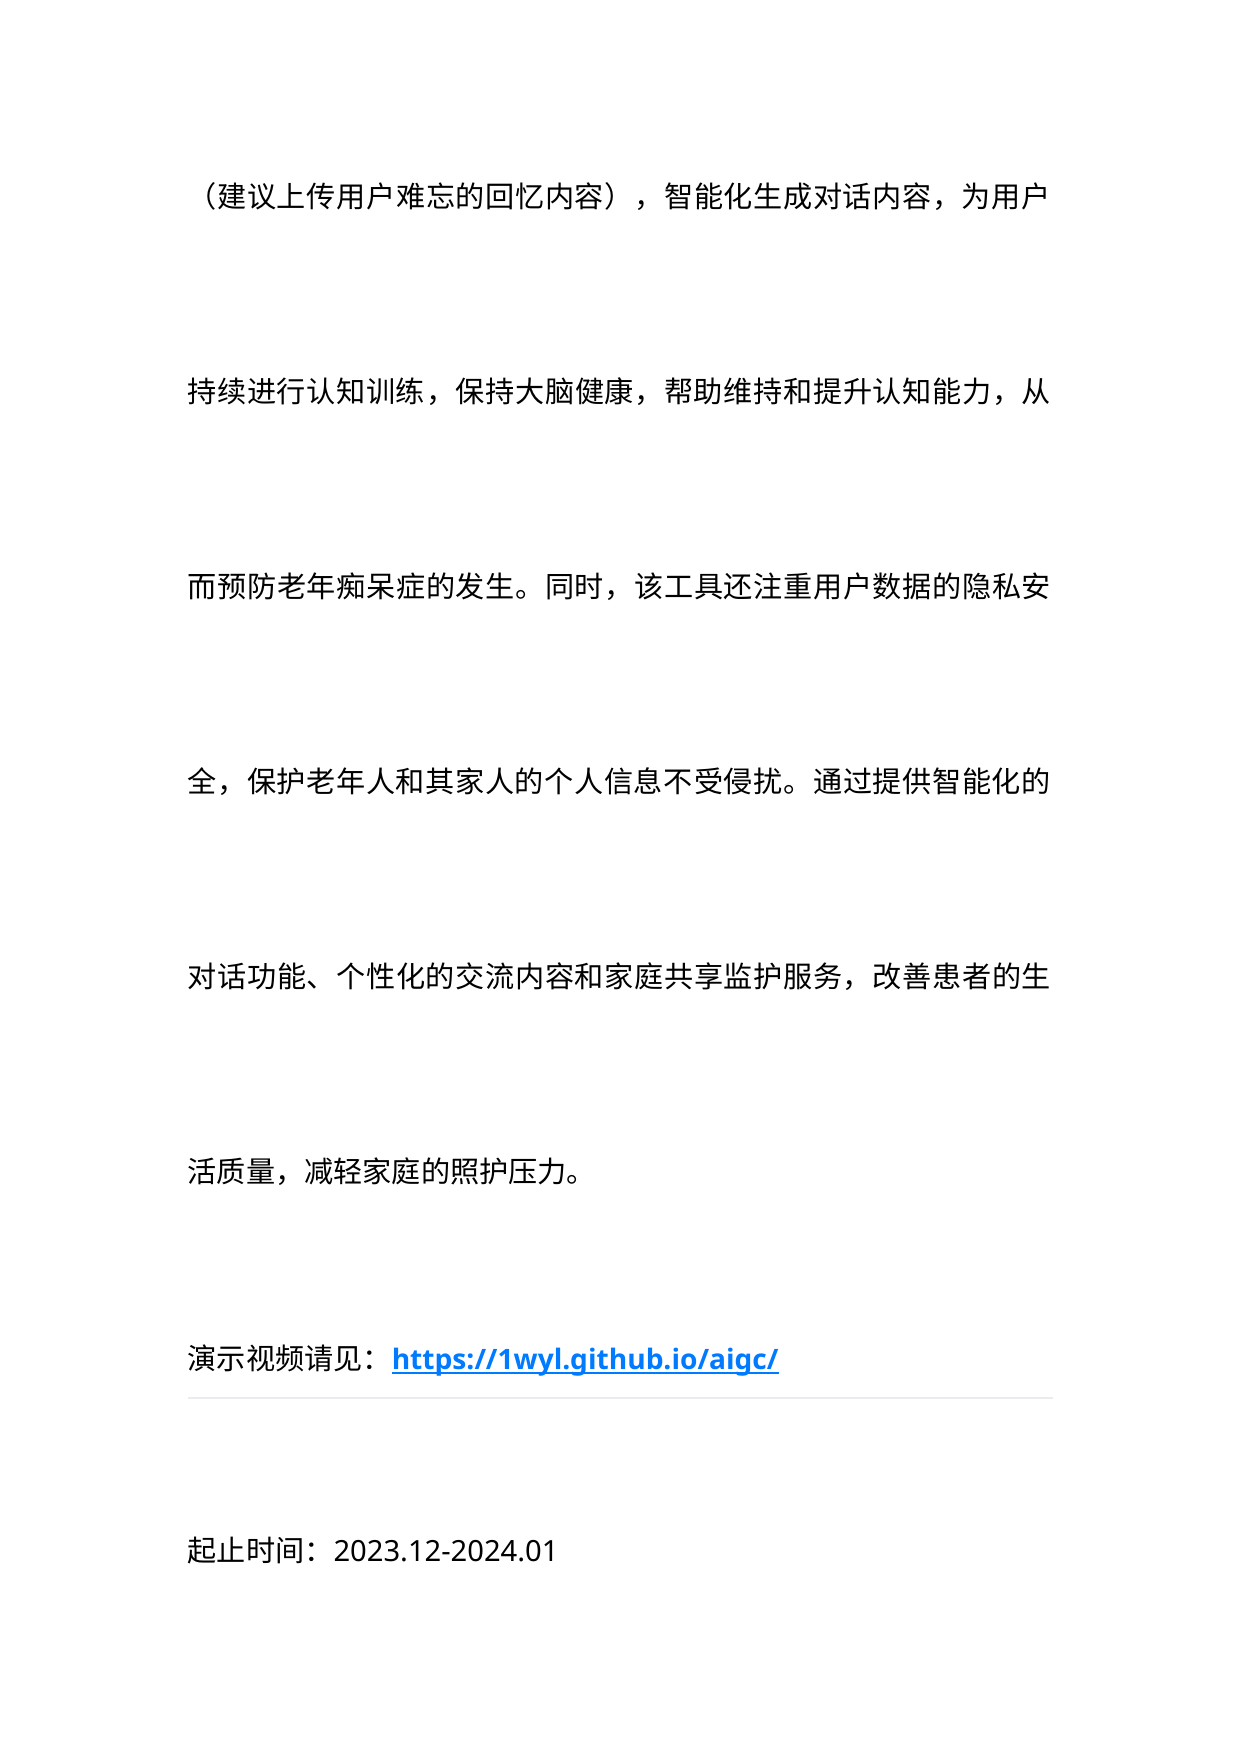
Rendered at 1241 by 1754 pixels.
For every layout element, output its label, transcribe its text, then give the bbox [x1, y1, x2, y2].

text 起止时间：2023.12-2024.01 [187, 1516, 1053, 1581]
subtitle 演示视频请见：https://1wyl.github.io/aigc/ [187, 1324, 1053, 1399]
